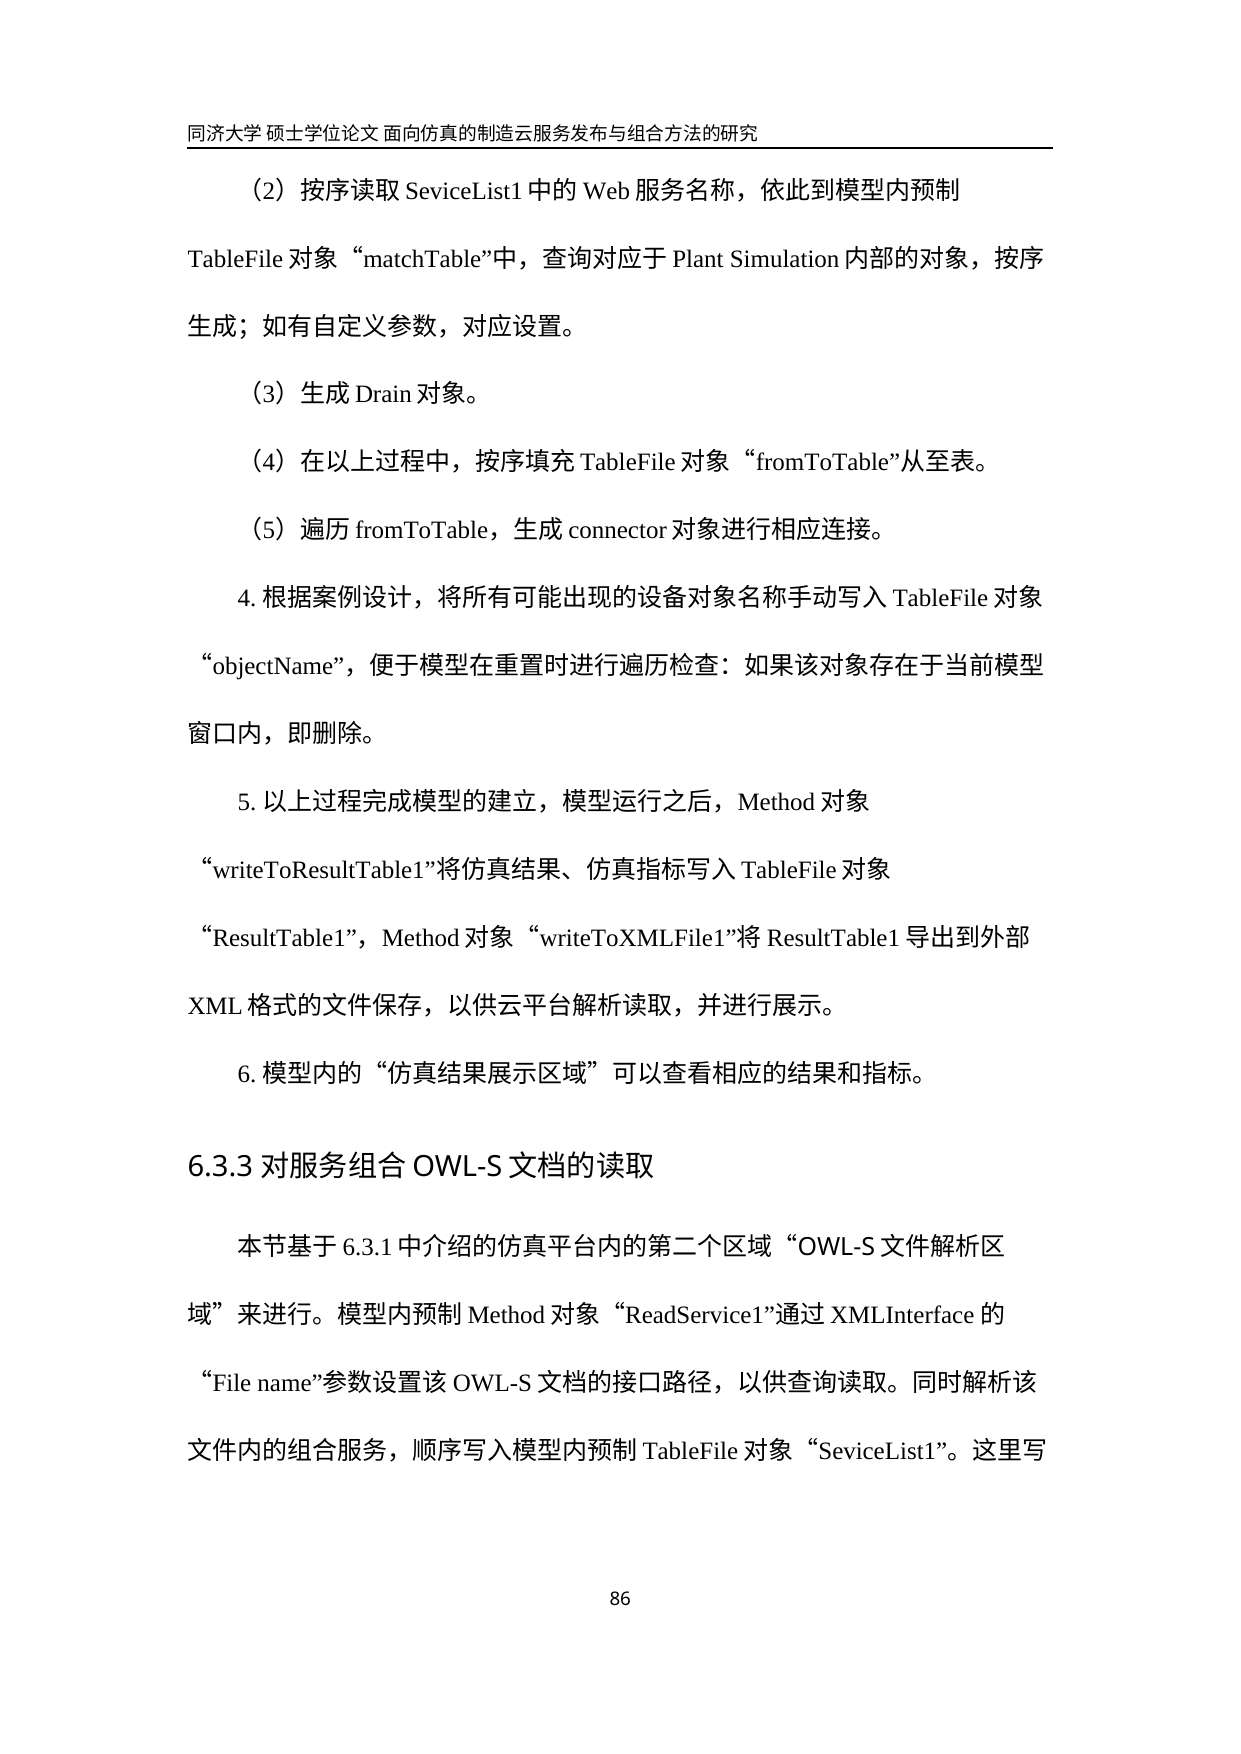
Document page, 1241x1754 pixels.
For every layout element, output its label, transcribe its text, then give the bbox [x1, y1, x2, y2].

text 5. 以上过程完成模型的建立，模型运行之后，Method对象“writeToResultTable1”将仿真结果、仿真指标写入TableFile对象“ResultTable1”，Method对象“writeToXMLFile1”将ResultTable1导出到外部XML格式的文件保存，以供云平台解析读取，并进行展示。 [187, 766, 1053, 1037]
text （4）在以上过程中，按序填充TableFile对象“fromToTable”从至表。 [187, 426, 1053, 494]
text （5）遍历fromToTable，生成connector对象进行相应连接。 [187, 494, 1053, 562]
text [187, 1211, 1053, 1482]
text （3）生成Drain对象。 [187, 358, 1053, 426]
text 6. 模型内的“仿真结果展示区域”可以查看相应的结果和指标。 [187, 1037, 1053, 1105]
text 4. 根据案例设计，将所有可能出现的设备对象名称手动写入TableFile对象“objectName”，便于模型在重置时进行遍历检查：如果该对象存在于当前模型窗口内，即删除。 [187, 562, 1053, 766]
text （2）按序读取SeviceList1中的Web服务名称，依此到模型内预制TableFile对象“matchTable”中，查询对应于Plant Simulation内部的对象，按序生成；如有自定义参数，对应设置。 [187, 154, 1053, 358]
subtitle 6.3.3 对服务组合OWL-S文档的读取 [187, 1130, 1053, 1198]
